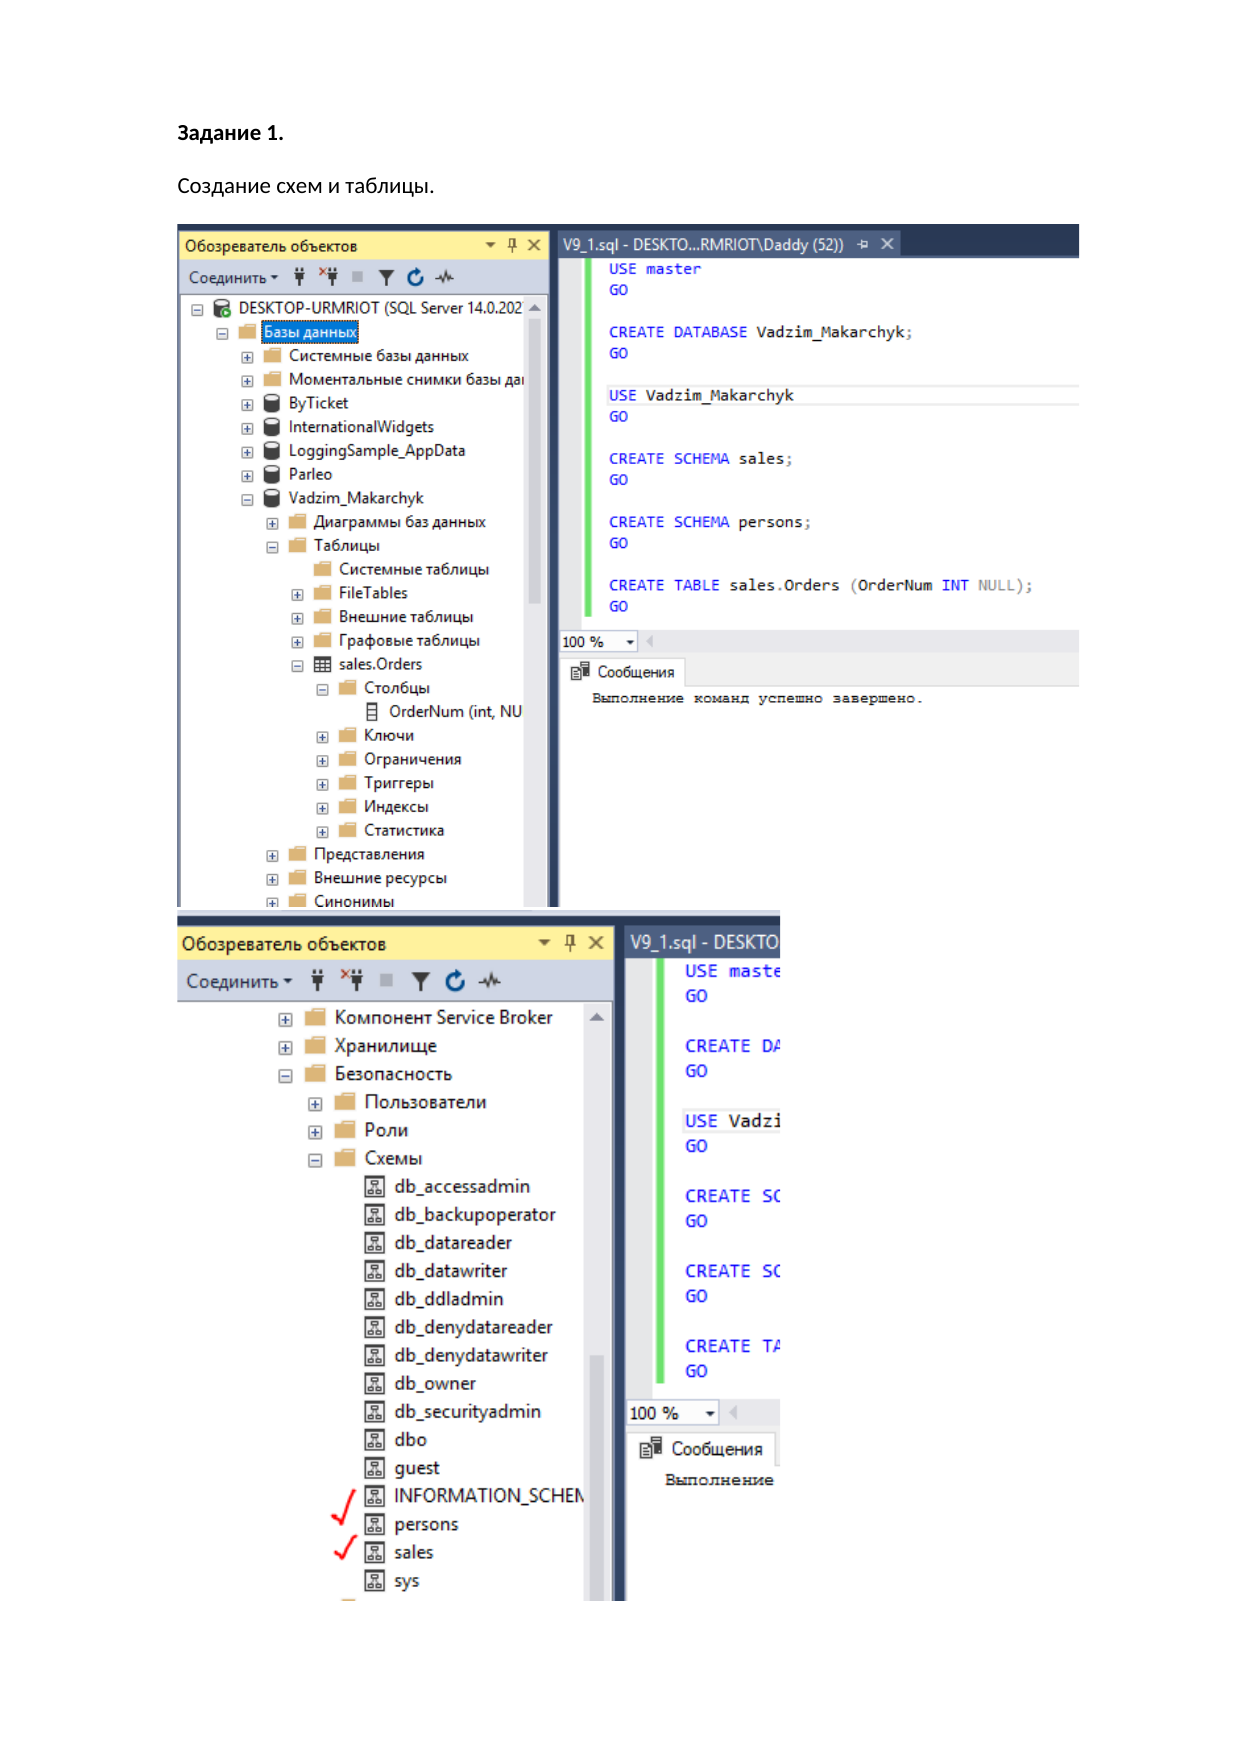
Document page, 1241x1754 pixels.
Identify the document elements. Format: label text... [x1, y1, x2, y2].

text Создание схем и таблицы. [177, 171, 1152, 199]
text Задание 1. [177, 118, 1152, 146]
picture [177, 910, 781, 1601]
picture [177, 224, 1080, 907]
